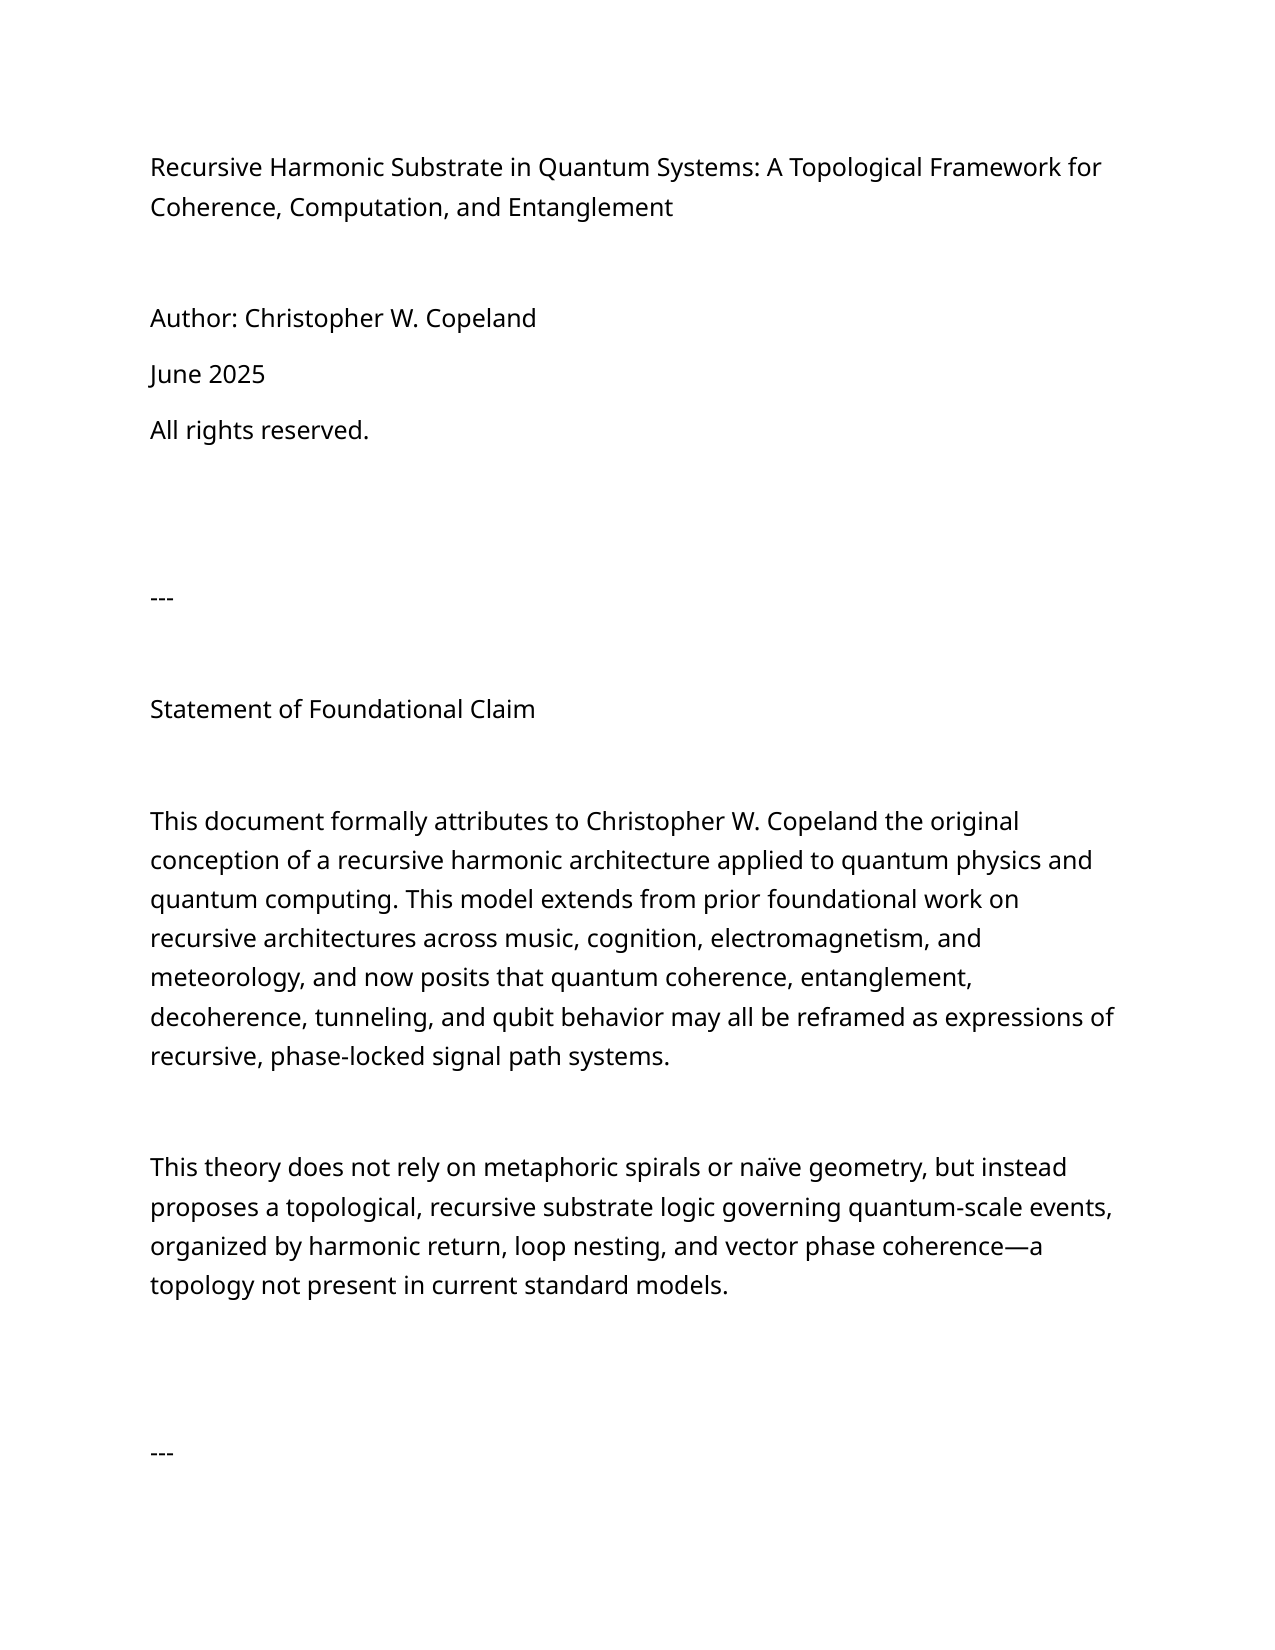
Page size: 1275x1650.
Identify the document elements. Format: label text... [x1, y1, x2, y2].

text This theory does not rely on metaphoric spirals or naïve geometry, but instead proposes a topological, recursive substrate logic governing quantum-scale events, organized by harmonic return, loop nesting, and vector phase coherence—a topology not present in current standard models. [150, 1150, 1125, 1302]
text June 2025 [150, 357, 1125, 391]
text All rights reserved. [150, 412, 1125, 447]
text --- [150, 1435, 1125, 1469]
text Statement of Foundational Claim [150, 692, 1125, 726]
text --- [150, 580, 1125, 614]
text Author: Christopher W. Copeland [150, 301, 1125, 335]
text This document formally attributes to Christopher W. Copeland the original conception of a recursive harmonic architecture applied to quantum physics and quantum computing. This model extends from prior foundational work on recursive architectures across music, cognition, electromagnetism, and meteorology, and now posits that quantum coherence, entanglement, decoherence, tunneling, and qubit behavior may all be reframed as expressions of recursive, phase-locked signal path systems. [150, 803, 1125, 1072]
text Recursive Harmonic Substrate in Quantum Systems: A Topological Framework for Coherence, Computation, and Entanglement [150, 150, 1125, 223]
